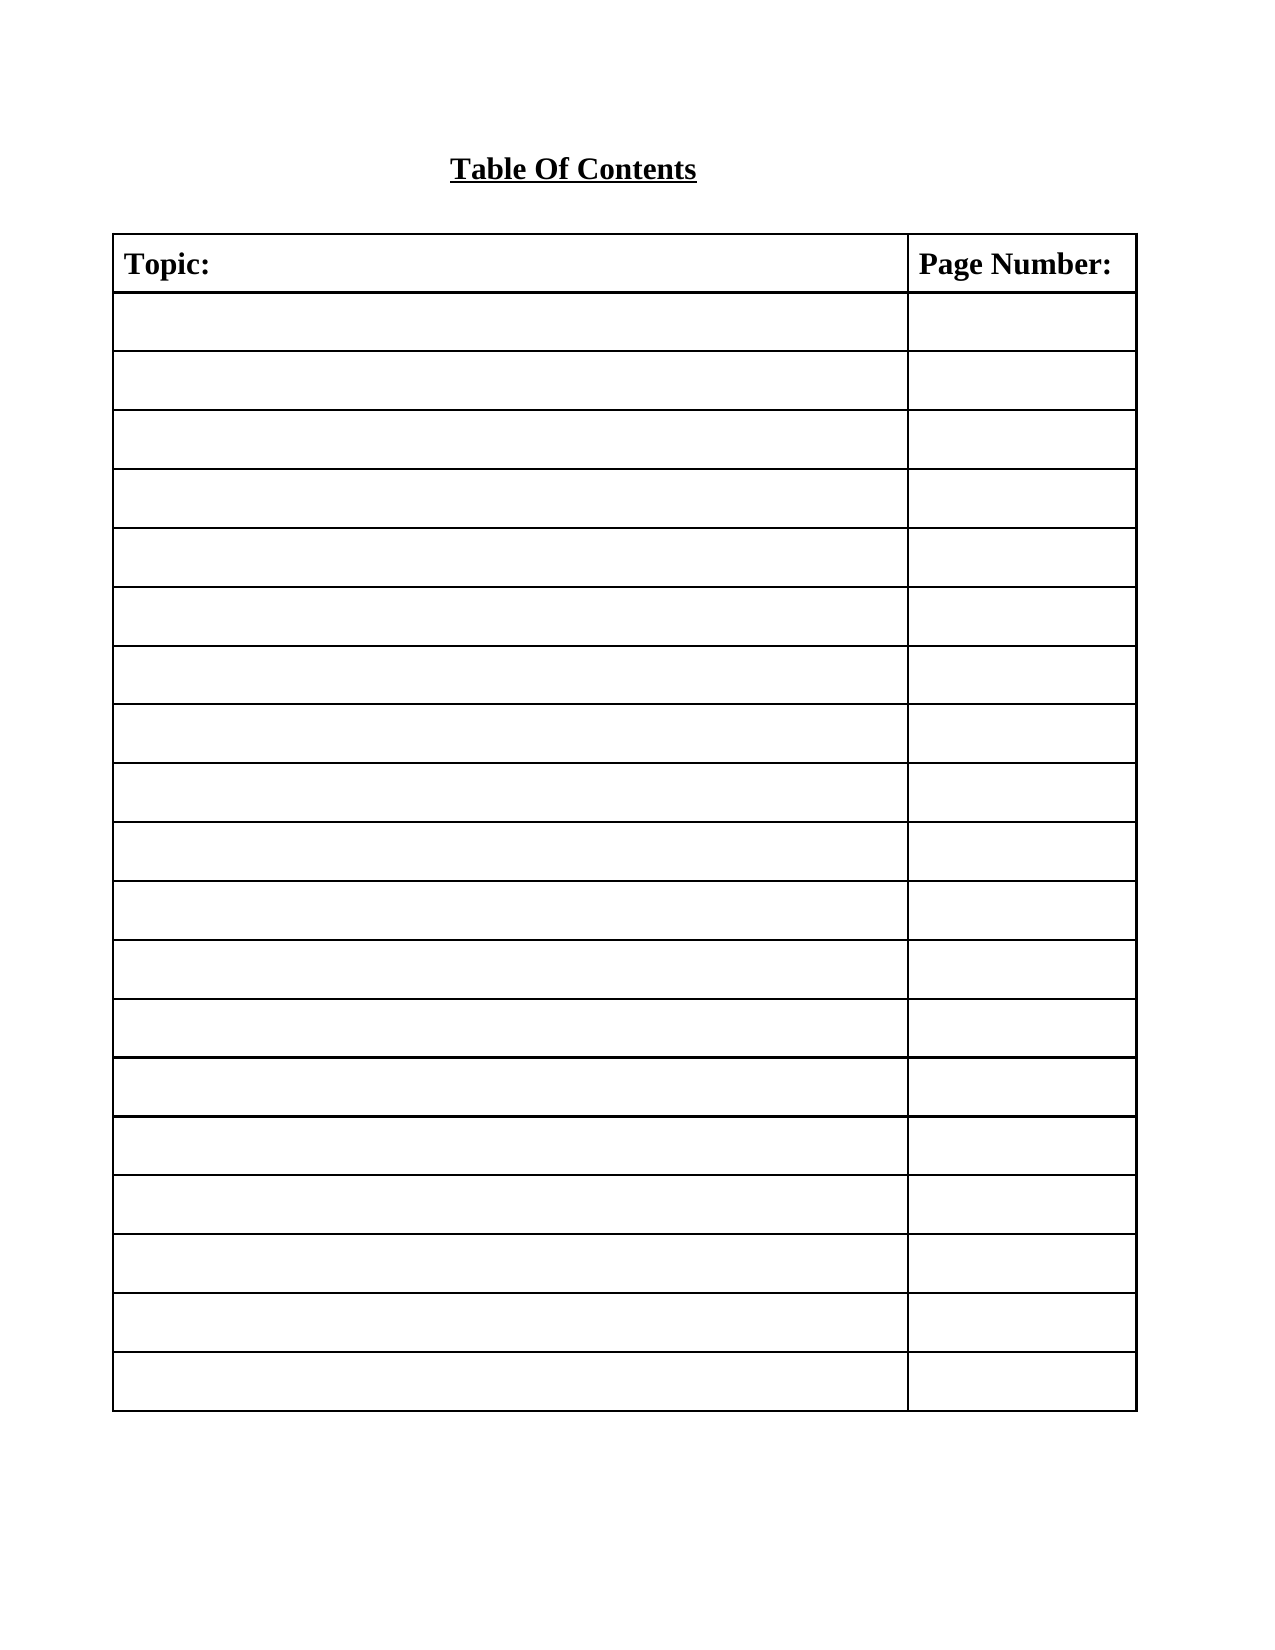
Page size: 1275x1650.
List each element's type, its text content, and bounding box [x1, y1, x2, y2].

table_cell [114, 588, 907, 644]
table_cell [909, 1235, 1135, 1292]
table_cell [909, 882, 1135, 939]
table_cell [114, 1176, 907, 1233]
table_cell [114, 1294, 907, 1351]
table_cell [909, 1000, 1135, 1056]
table_cell [909, 1118, 1135, 1174]
table_cell [909, 647, 1135, 703]
table_cell [909, 529, 1135, 586]
table_cell [114, 1059, 907, 1115]
table_cell [114, 823, 907, 880]
table_cell [909, 1176, 1135, 1233]
table_cell [909, 1353, 1135, 1409]
table_cell [909, 1059, 1135, 1115]
table_cell [114, 411, 907, 468]
table_cell [114, 647, 907, 703]
table_header Page Number: [909, 235, 1135, 291]
table_cell [909, 294, 1135, 350]
table_cell [114, 941, 907, 998]
table_cell [909, 470, 1135, 527]
table_cell [909, 764, 1135, 821]
table_cell [114, 470, 907, 527]
table_cell [909, 411, 1135, 468]
table_cell [909, 941, 1135, 998]
table_cell [114, 352, 907, 409]
table_cell [114, 882, 907, 939]
table_cell [114, 1000, 907, 1056]
table_cell [114, 1353, 907, 1409]
table_cell [114, 705, 907, 762]
table_cell [114, 1235, 907, 1292]
table_cell [114, 1118, 907, 1174]
table_cell [909, 705, 1135, 762]
table_cell [909, 1294, 1135, 1351]
text Table Of Contents [450, 150, 1125, 186]
table_cell [114, 294, 907, 350]
table_cell [114, 764, 907, 821]
table_cell [909, 588, 1135, 644]
table_cell [909, 823, 1135, 880]
table_cell [909, 352, 1135, 409]
table_cell [114, 529, 907, 586]
table_header Topic: [114, 235, 907, 291]
